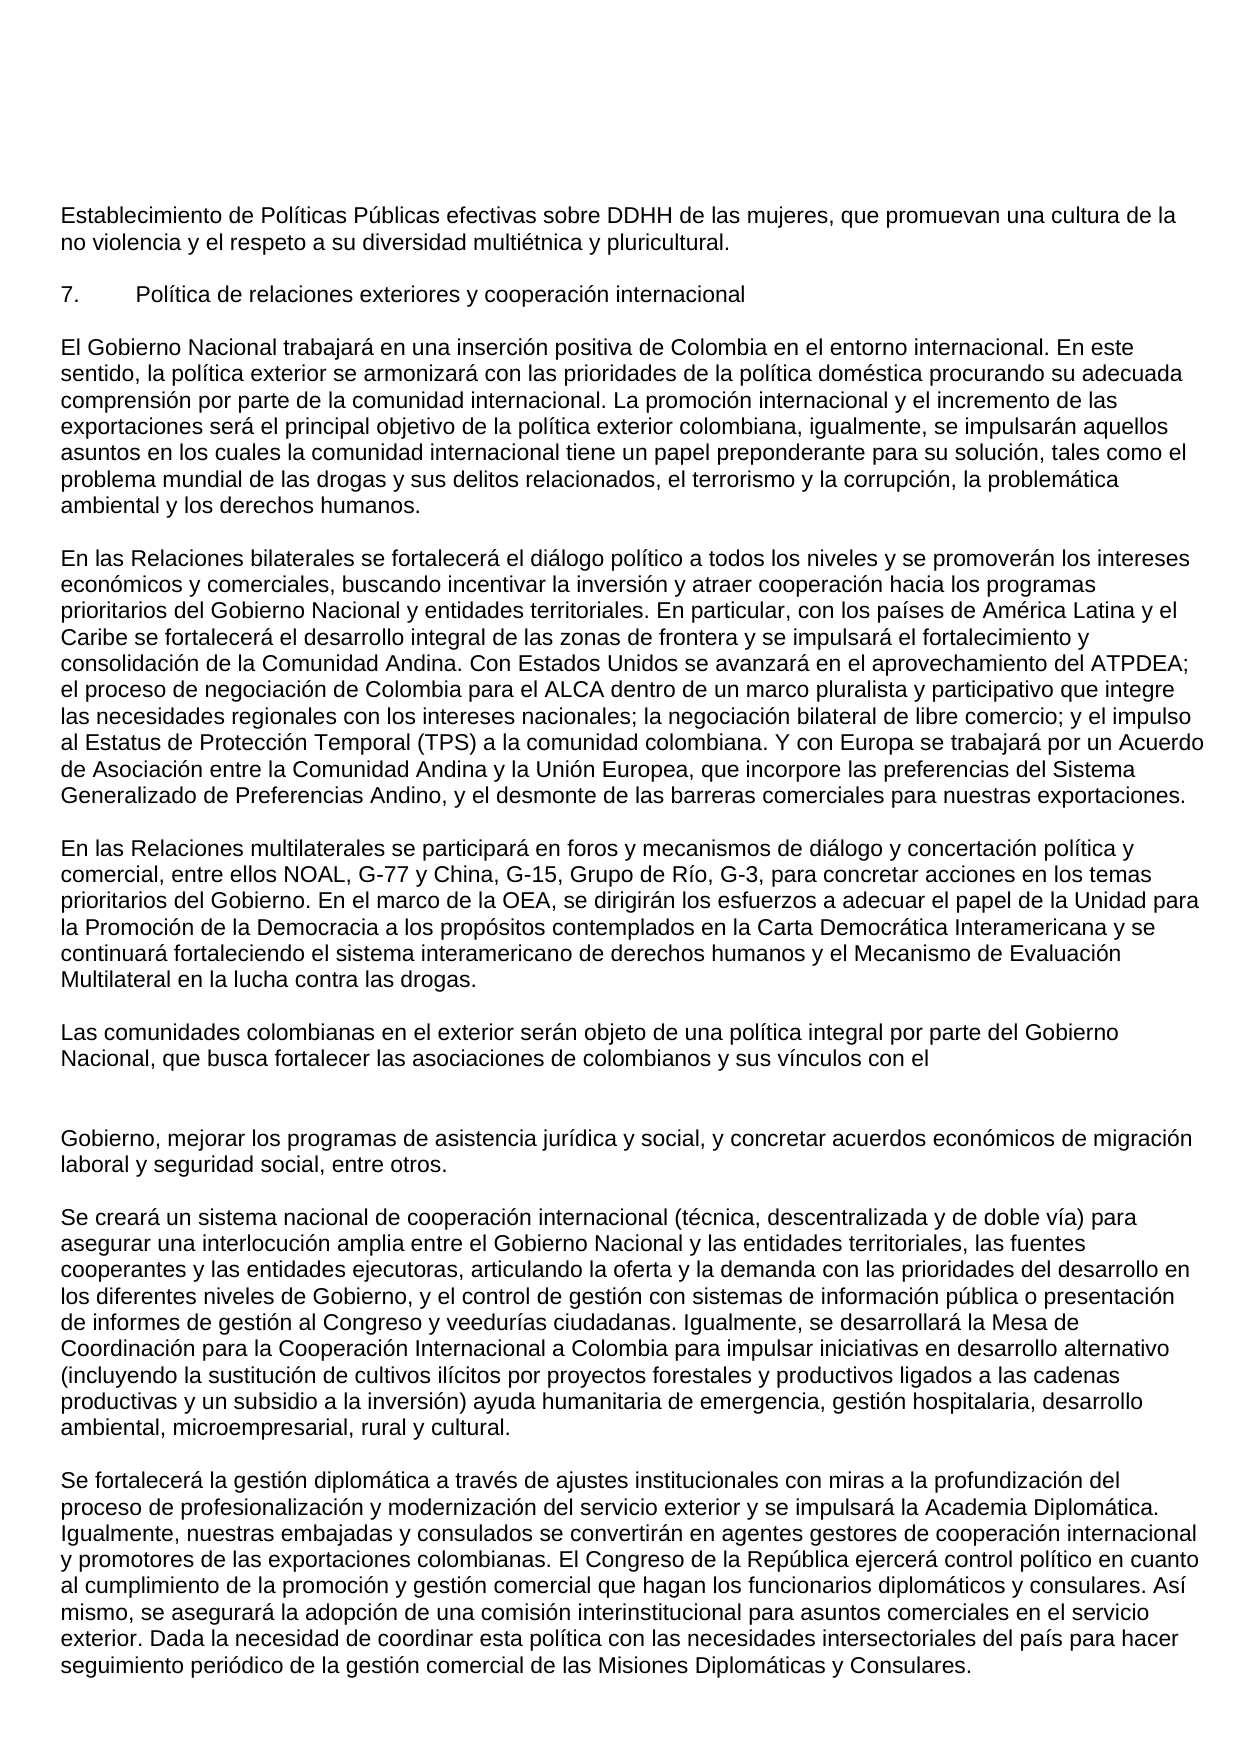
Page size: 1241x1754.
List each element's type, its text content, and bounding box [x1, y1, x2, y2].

text Se fortalecerá la gestión diplomática a través de ajustes institucionales con miras a la profundización del proceso de profesionalización y modernización del servicio exterior y se impulsará la Academia Diplomática. Igualmente, nuestras embajadas y consulados se convertirán en agentes gestores de cooperación internacional y promotores de las exportaciones colombianas. El Congreso de la República ejercerá control político en cuanto al cumplimiento de la promoción y gestión comercial que hagan los funcionarios diplomáticos y consulares. Así mismo, se asegurará la adopción de una comisión interinstitucional para asuntos comerciales en el servicio exterior. Dada la necesidad de coordinar esta política con las necesidades intersectoriales del país para hacer seguimiento periódico de la gestión comercial de las Misiones Diplomáticas y Consulares. [60, 1467, 1205, 1678]
text El Gobierno Nacional trabajará en una inserción positiva de Colombia en el entorno internacional. En este sentido, la política exterior se armonizará con las prioridades de la política doméstica procurando su adecuada comprensión por parte de la comunidad internacional. La promoción internacional y el incremento de las exportaciones será el principal objetivo de la política exterior colombiana, igualmente, se impulsarán aquellos asuntos en los cuales la comunidad internacional tiene un papel preponderante para su solución, tales como el problema mundial de las drogas y sus delitos relacionados, el terrorismo y la corrupción, la problemática ambiental y los derechos humanos. [60, 334, 1205, 518]
text Se creará un sistema nacional de cooperación internacional (técnica, descentralizada y de doble vía) para asegurar una interlocución amplia entre el Gobierno Nacional y las entidades territoriales, las fuentes cooperantes y las entidades ejecutoras, articulando la oferta y la demanda con las prioridades del desarrollo en los diferentes niveles de Gobierno, y el control de gestión con sistemas de información pública o presentación de informes de gestión al Congreso y veedurías ciudadanas. Igualmente, se desarrollará la Mesa de Coordinación para la Cooperación Internacional a Colombia para impulsar iniciativas en desarrollo alternativo (incluyendo la sustitución de cultivos ilícitos por proyectos forestales y productivos ligados a las cadenas productivas y un subsidio a la inversión) ayuda humanitaria de emergencia, gestión hospitalaria, desarrollo ambiental, microempresarial, rural y cultural. [60, 1203, 1205, 1441]
text 7. Política de relaciones exteriores y cooperación internacional [60, 281, 1205, 307]
text En las Relaciones bilaterales se fortalecerá el diálogo político a todos los niveles y se promoverán los intereses económicos y comerciales, buscando incentivar la inversión y atraer cooperación hacia los programas prioritarios del Gobierno Nacional y entidades territoriales. En particular, con los países de América Latina y el Caribe se fortalecerá el desarrollo integral de las zonas de frontera y se impulsará el fortalecimiento y consolidación de la Comunidad Andina. Con Estados Unidos se avanzará en el aprovechamiento del ATPDEA; el proceso de negociación de Colombia para el ALCA dentro de un marco pluralista y participativo que integre las necesidades regionales con los intereses nacionales; la negociación bilateral de libre comercio; y el impulso al Estatus de Protección Temporal (TPS) a la comunidad colombiana. Y con Europa se trabajará por un Acuerdo de Asociación entre la Comunidad Andina y la Unión Europea, que incorpore las preferencias del Sistema Generalizado de Preferencias Andino, y el desmonte de las barreras comerciales para nuestras exportaciones. [60, 545, 1205, 808]
text Las comunidades colombianas en el exterior serán objeto de una política integral por parte del Gobierno Nacional, que busca fortalecer las asociaciones de colombianos y sus vínculos con el [60, 1019, 1205, 1072]
text Establecimiento de Políticas Públicas efectivas sobre DDHH de las mujeres, que promuevan una cultura de la no violencia y el respeto a su diversidad multiétnica y pluricultural. [60, 202, 1205, 255]
text Gobierno, mejorar los programas de asistencia jurídica y social, y concretar acuerdos económicos de migración laboral y seguridad social, entre otros. [60, 1124, 1205, 1177]
text En las Relaciones multilaterales se participará en foros y mecanismos de diálogo y concertación política y comercial, entre ellos NOAL, G-77 y China, G-15, Grupo de Río, G-3, para concretar acciones en los temas prioritarios del Gobierno. En el marco de la OEA, se dirigirán los esfuerzos a adecuar el papel de la Unidad para la Promoción de la Democracia a los propósitos contemplados en la Carta Democrática Interamericana y se continuará fortaleciendo el sistema interamericano de derechos humanos y el Mecanismo de Evaluación Multilateral en la lucha contra las drogas. [60, 834, 1205, 993]
